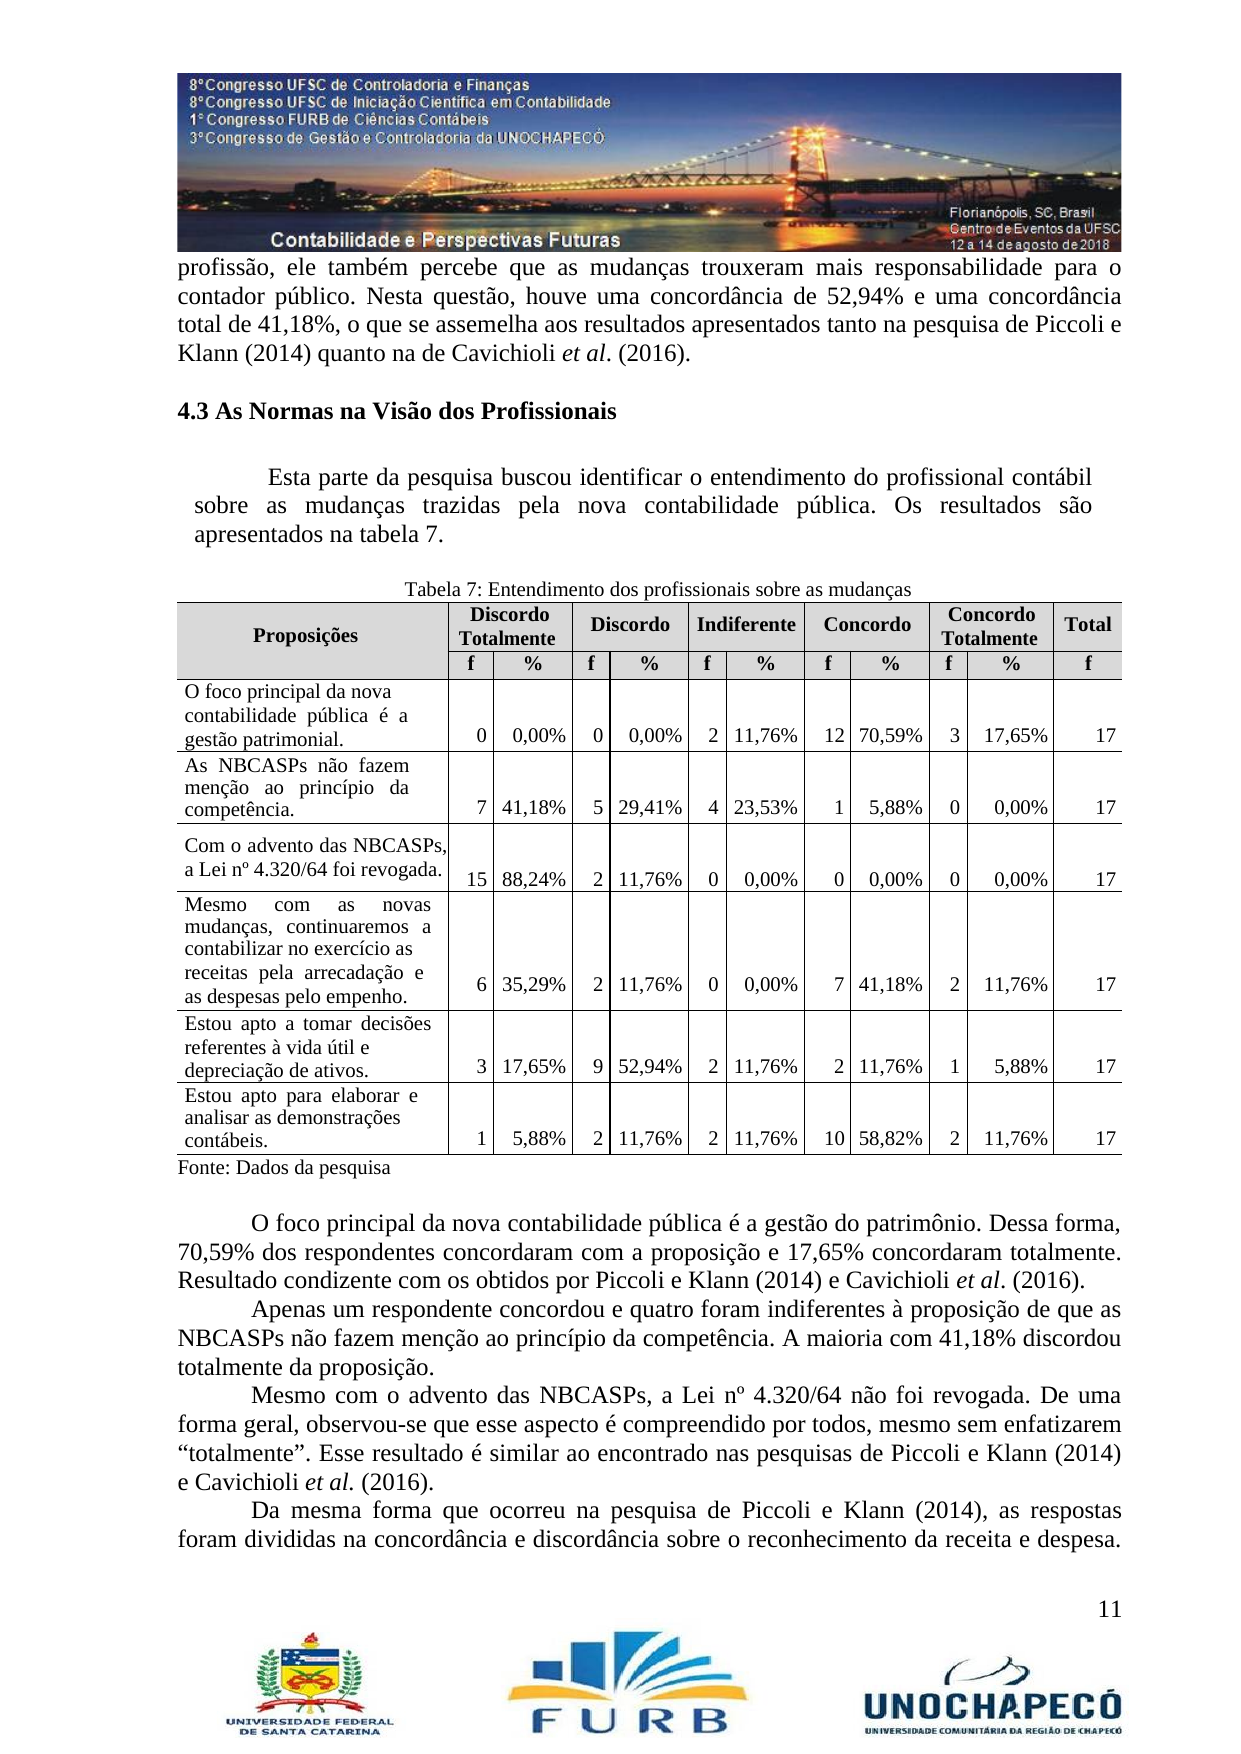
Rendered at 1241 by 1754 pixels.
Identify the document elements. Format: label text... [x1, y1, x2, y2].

table_cell 0 [573, 680, 609, 751]
table_cell 5,88% [851, 752, 929, 823]
table_cell 0,00% [968, 824, 1053, 891]
text 4.3 As Normas na Visão dos Profissionais [177, 396, 1122, 424]
text O foco principal da nova contabilidade pública é a gestão do patrimônio. Dessa forma, 70,59% dos respondentes concordaram com a proposição e 17,65% concordaram totalmente. Resultado condizente com os obtidos por Piccoli e Klann (2014) e Cavichioli et al. (2016). [177, 1208, 1123, 1294]
text Apenas um respondente concordou e quatro foram indiferentes à proposição de que as NBCASPs não fazem menção ao princípio da competência. A maioria com 41,18% discordou totalmente da proposição. [177, 1294, 1123, 1380]
table_cell Estou apto para elaborar e analisar as demonstrações contábeis. [177, 1083, 448, 1154]
text Tabela 7: Entendimento dos profissionais sobre as mudanças [194, 577, 1122, 601]
table_cell 15 [449, 824, 493, 891]
table_cell % [611, 652, 688, 679]
table_cell 17 [1054, 752, 1122, 823]
table_cell 0,00% [727, 824, 804, 891]
table_cell Com o advento das NBCASPs, a Lei nº 4.320/64 foi revogada. [177, 824, 448, 891]
table_cell 7 [449, 752, 493, 823]
table_cell 10 [805, 1083, 850, 1154]
table_cell 17,65% [968, 680, 1053, 751]
table_cell Mesmo com as novas mudanças, continuaremos a contabilizar no exercício as receitas pela arrecadação e as despesas pelo empenho. [177, 892, 448, 1010]
table_cell 2 [805, 1011, 850, 1082]
table_header Indiferente [689, 603, 804, 651]
table_cell 17 [1054, 892, 1122, 1010]
table_cell 41,18% [851, 892, 929, 1010]
table_cell 17,65% [494, 1011, 572, 1082]
table_cell 0 [689, 824, 726, 891]
table_cell 11,76% [611, 892, 688, 1010]
table_cell f [689, 652, 726, 679]
table_header Discordo [573, 603, 688, 651]
table_cell 1 [930, 1011, 967, 1082]
table_cell 0 [805, 824, 850, 891]
table_cell 0,00% [727, 892, 804, 1010]
table_cell % [968, 652, 1053, 679]
table_cell 11,76% [851, 1011, 929, 1082]
table_cell 5,88% [968, 1011, 1053, 1082]
table_cell 2 [930, 892, 967, 1010]
table_cell 2 [689, 1011, 726, 1082]
picture [216, 1618, 1130, 1738]
table_cell 2 [930, 1083, 967, 1154]
table_cell 7 [805, 892, 850, 1010]
table_header Discordo Totalmente [449, 603, 572, 651]
table_cell 3 [930, 680, 967, 751]
table_cell 17 [1054, 824, 1122, 891]
table_cell 52,94% [611, 1011, 688, 1082]
text Esta parte da pesquisa buscou identificar o entendimento do profissional contábil sobre as mudanças trazidas pela nova contabilidade pública. Os resultados são apresentados na tabela 7. [194, 462, 1093, 548]
table_cell 2 [573, 892, 609, 1010]
table_cell 12 [805, 680, 850, 751]
table_cell 17 [1054, 1083, 1122, 1154]
table_cell 35,29% [494, 892, 572, 1010]
table_cell 70,59% [851, 680, 929, 751]
table_cell 58,82% [851, 1083, 929, 1154]
text Mesmo com o advento das NBCASPs, a Lei nº 4.320/64 não foi revogada. De uma forma geral, observou-se que esse aspecto é compreendido por todos, mesmo sem enfatizarem “totalmente”. Esse resultado é similar ao encontrado nas pesquisas de Piccoli e Klann (2014) e Cavichioli et al. (2016). [177, 1380, 1123, 1495]
table_header Total [1054, 603, 1122, 651]
table_cell 5,88% [494, 1083, 572, 1154]
table_cell 23,53% [727, 752, 804, 823]
table_cell 5 [573, 752, 609, 823]
table_cell 11,76% [727, 680, 804, 751]
table_cell 11,76% [611, 1083, 688, 1154]
table_cell 11,76% [968, 1083, 1053, 1154]
picture [177, 73, 1122, 252]
table_cell O foco principal da nova contabilidade pública é a gestão patrimonial. [177, 680, 448, 751]
table_cell 9 [573, 1011, 609, 1082]
table_cell f [930, 652, 967, 679]
table_cell f [449, 652, 493, 679]
table_cell f [805, 652, 850, 679]
table_cell 29,41% [611, 752, 688, 823]
table_cell 0 [930, 824, 967, 891]
table_cell 3 [449, 1011, 493, 1082]
table_cell 41,18% [494, 752, 572, 823]
table_cell 4 [689, 752, 726, 823]
table_cell 17 [1054, 1011, 1122, 1082]
table_cell 88,24% [494, 824, 572, 891]
table_cell f [573, 652, 609, 679]
table_cell 6 [449, 892, 493, 1010]
table_cell 0,00% [968, 752, 1053, 823]
table_cell % [727, 652, 804, 679]
table_cell 2 [573, 824, 609, 891]
table_cell 0,00% [611, 680, 688, 751]
table_cell 11,76% [611, 824, 688, 891]
table_cell 2 [689, 1083, 726, 1154]
table_cell 17 [1054, 680, 1122, 751]
table_cell As NBCASPs não fazem menção ao princípio da competência. [177, 752, 448, 823]
table_cell 1 [805, 752, 850, 823]
table_cell 0 [449, 680, 493, 751]
table_cell % [851, 652, 929, 679]
table_header Concordo Totalmente [930, 603, 1053, 651]
table_cell 0 [930, 752, 967, 823]
table_header Proposições [177, 603, 448, 679]
table_cell 2 [573, 1083, 609, 1154]
table_cell 0 [689, 892, 726, 1010]
text Fonte: Dados da pesquisa [177, 1155, 1122, 1179]
table_cell 2 [689, 680, 726, 751]
table_cell 0,00% [494, 680, 572, 751]
table_cell 11,76% [727, 1083, 804, 1154]
table_cell 11,76% [727, 1011, 804, 1082]
table_cell f [1054, 652, 1122, 679]
table_cell 11,76% [968, 892, 1053, 1010]
table_cell % [494, 652, 572, 679]
table_cell 1 [449, 1083, 493, 1154]
table_cell Estou apto a tomar decisões referentes à vida útil e depreciação de ativos. [177, 1011, 448, 1082]
table_cell 0,00% [851, 824, 929, 891]
table_header Concordo [805, 603, 929, 651]
